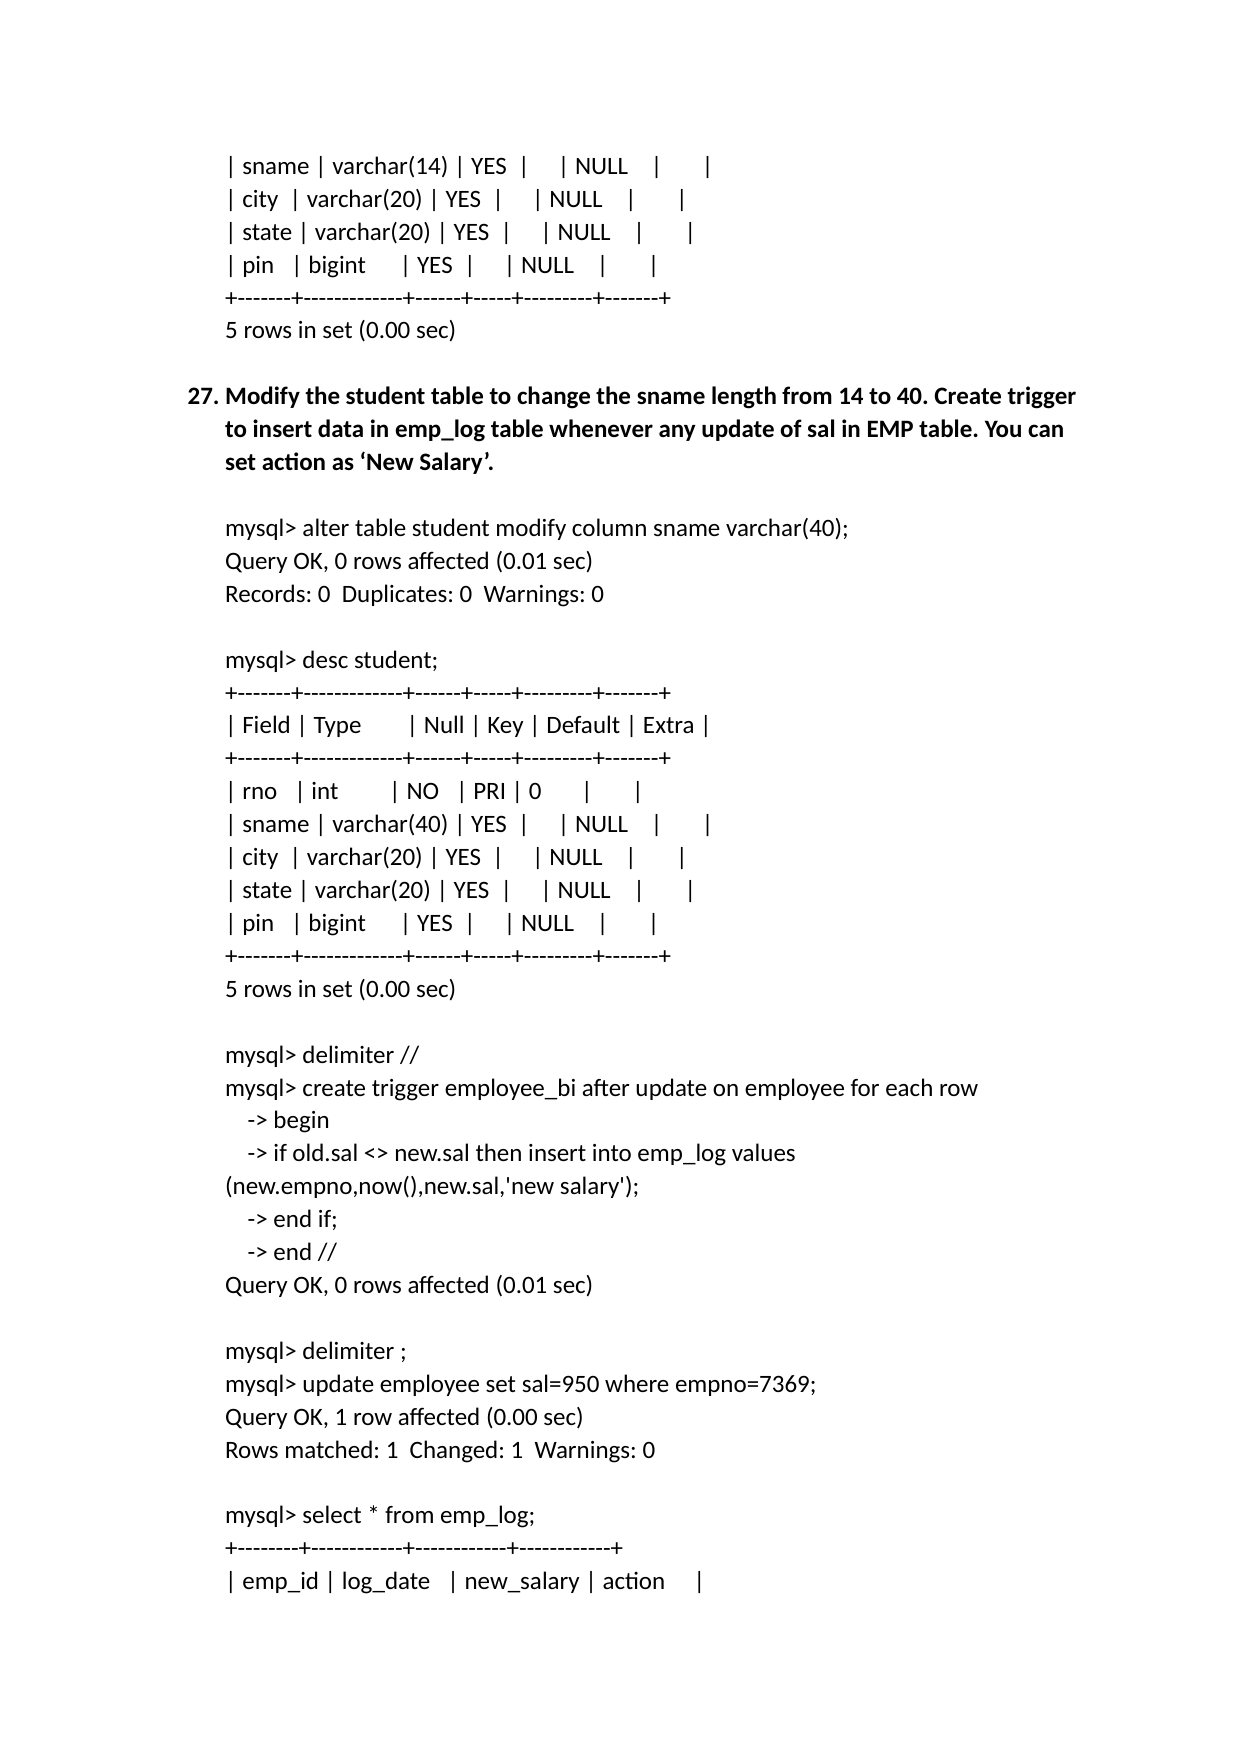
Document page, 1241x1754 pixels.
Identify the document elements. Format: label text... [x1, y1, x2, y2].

list mysql> select * from emp_log; [225, 1499, 1090, 1530]
list | city | varchar(20) | YES | | NULL | | [225, 183, 1090, 213]
list -> end // [225, 1236, 1090, 1267]
list | sname | varchar(40) | YES | | NULL | | [225, 808, 1090, 839]
list mysql> update employee set sal=950 where empno=7369; [225, 1368, 1090, 1398]
list +-------+-------------+------+-----+---------+-------+ [225, 940, 1090, 971]
list | pin | bigint | YES | | NULL | | [225, 907, 1090, 938]
list | sname | varchar(14) | YES | | NULL | | [225, 150, 1090, 181]
list | state | varchar(20) | YES | | NULL | | [225, 874, 1090, 905]
list Modify the student table to change the sname length from 14 to 40. Create trigger to insert data in emp_log table whenever any update of sal in EMP table. You can set action as ‘New Salary’. [187, 380, 1090, 477]
list mysql> delimiter // [225, 1039, 1090, 1069]
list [225, 1532, 1090, 1563]
list | Field | Type | Null | Key | Default | Extra | [225, 709, 1090, 740]
list mysql> delimiter ; [225, 1335, 1090, 1366]
list -> end if; [225, 1203, 1090, 1234]
list | emp_id | log_date | new_salary | action | [225, 1565, 1090, 1596]
list Records: 0 Duplicates: 0 Warnings: 0 [225, 578, 1090, 608]
list 5 rows in set (0.00 sec) [225, 314, 1090, 345]
list -> begin [225, 1104, 1090, 1135]
list +-------+-------------+------+-----+---------+-------+ [225, 742, 1090, 773]
list mysql> desc student; [225, 644, 1090, 674]
list mysql> alter table student modify column sname varchar(40); [225, 512, 1090, 543]
list | pin | bigint | YES | | NULL | | [225, 249, 1090, 279]
list Rows matched: 1 Changed: 1 Warnings: 0 [225, 1434, 1090, 1464]
list 5 rows in set (0.00 sec) [225, 973, 1090, 1003]
list Query OK, 1 row affected (0.00 sec) [225, 1401, 1090, 1431]
list Query OK, 0 rows affected (0.01 sec) [225, 545, 1090, 576]
list | rno | int | NO | PRI | 0 | | [225, 775, 1090, 806]
list Query OK, 0 rows affected (0.01 sec) [225, 1269, 1090, 1300]
list mysql> create trigger employee_bi after update on employee for each row [225, 1072, 1090, 1102]
list | city | varchar(20) | YES | | NULL | | [225, 841, 1090, 872]
list +-------+-------------+------+-----+---------+-------+ [225, 282, 1090, 312]
list -> if old.sal <> new.sal then insert into emp_log values (new.empno,now(),new.sal,'new salary'); [225, 1137, 1090, 1201]
list | state | varchar(20) | YES | | NULL | | [225, 216, 1090, 246]
list +-------+-------------+------+-----+---------+-------+ [225, 677, 1090, 707]
